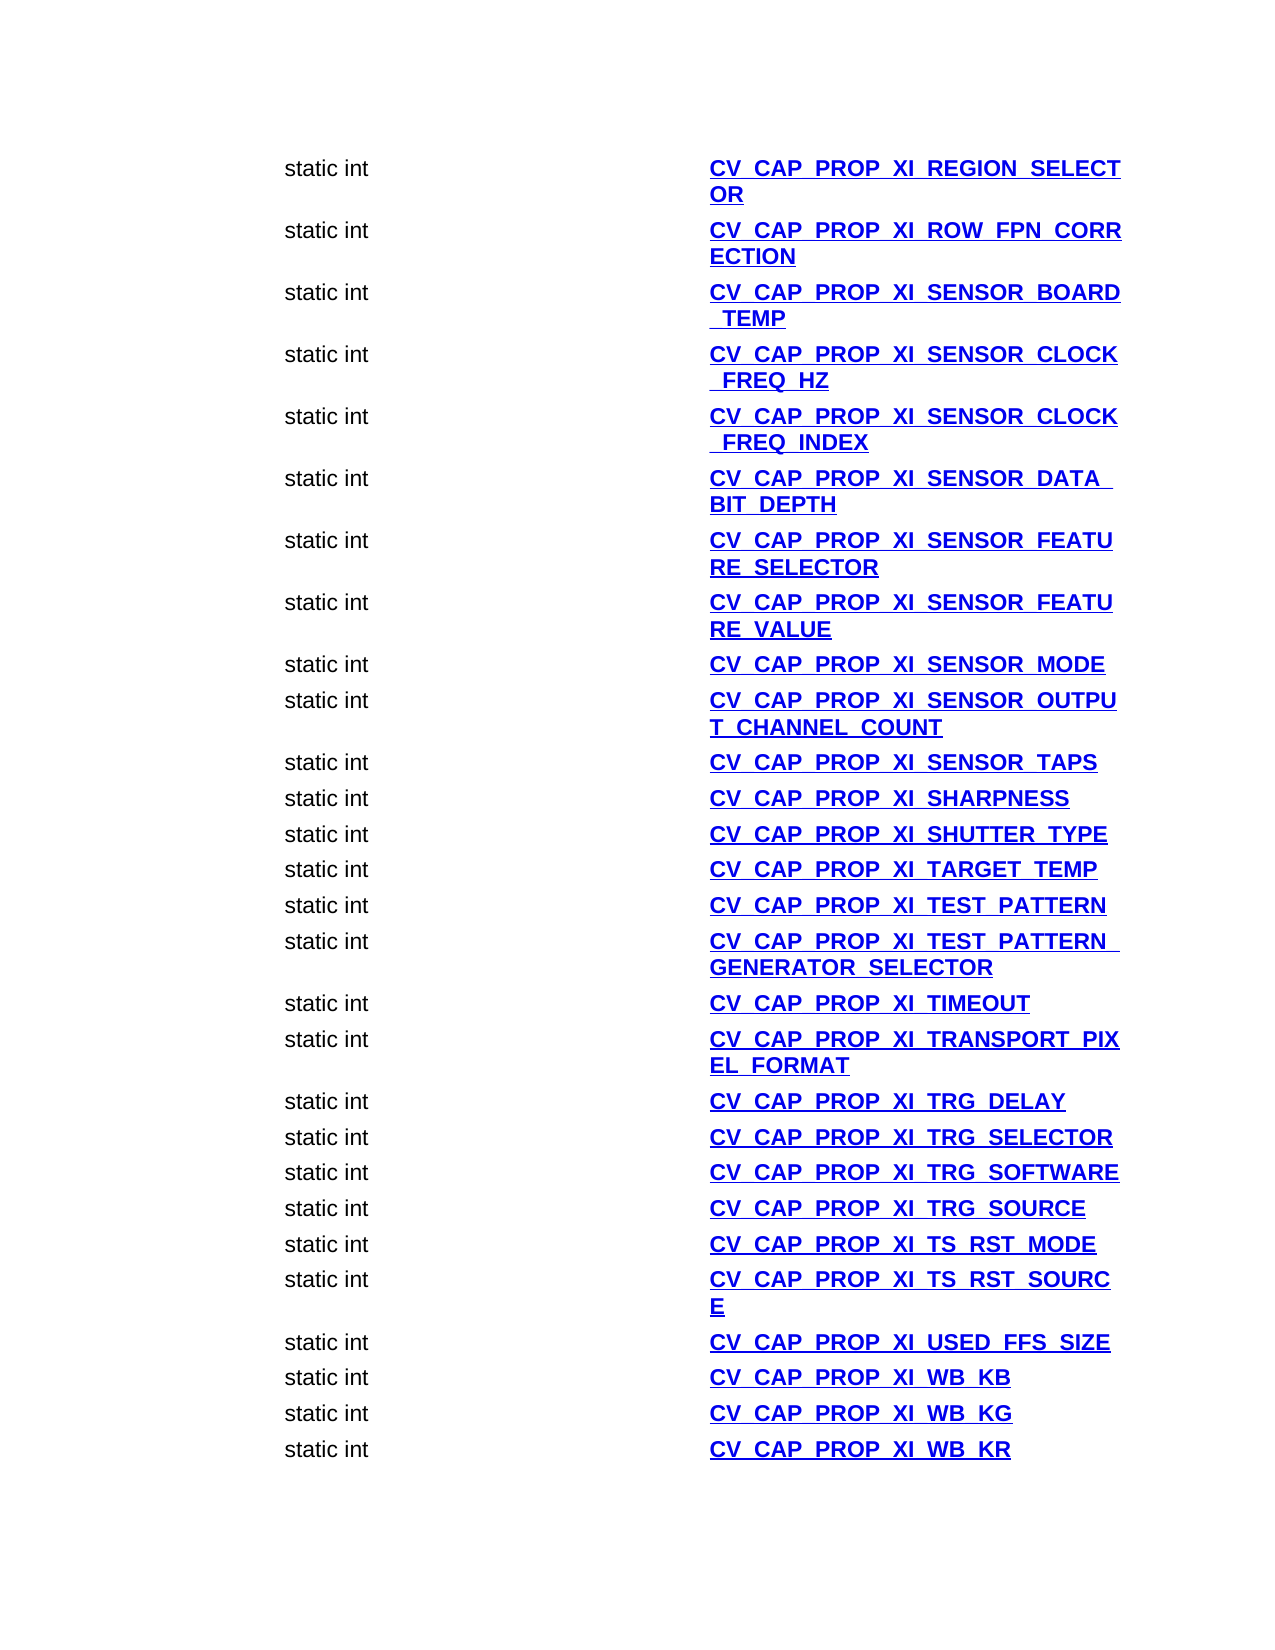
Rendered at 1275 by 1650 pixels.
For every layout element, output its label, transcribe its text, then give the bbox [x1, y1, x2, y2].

table_cell CV_CAP_PROP_XI_SHUTTER_TYPE [705, 816, 1130, 852]
table_cell CV_CAP_PROP_XI_TEST_PATTERN [705, 888, 1130, 923]
table_cell CV_CAP_PROP_XI_TRG_DELAY [705, 1083, 1130, 1119]
table_cell CV_CAP_PROP_XI_SENSOR_FEATURE_VALUE [705, 585, 1130, 647]
table_cell CV_CAP_PROP_XI_TIMEOUT [705, 985, 1130, 1021]
table_cell CV_CAP_PROP_XI_SENSOR_CLOCK_FREQ_HZ [705, 336, 1130, 398]
table_cell static int [280, 1119, 705, 1154]
table_cell CV_CAP_PROP_XI_SENSOR_FEATURE_SELECTOR [705, 523, 1130, 584]
table_cell static int [280, 1395, 705, 1431]
table_cell static int [280, 647, 705, 682]
table_cell CV_CAP_PROP_XI_WB_KR [705, 1431, 1130, 1467]
table_cell static int [280, 212, 705, 274]
table_cell static int [280, 1324, 705, 1359]
table_cell static int [280, 1021, 705, 1083]
table_cell CV_CAP_PROP_XI_WB_KG [705, 1395, 1130, 1431]
table_cell static int [280, 460, 705, 522]
table_cell CV_CAP_PROP_XI_REGION_SELECTOR [705, 150, 1130, 212]
table_cell static int [280, 1431, 705, 1467]
table_cell static int [280, 398, 705, 460]
table_cell static int [280, 888, 705, 923]
table_cell static int [280, 745, 705, 780]
table_cell CV_CAP_PROP_XI_WB_KB [705, 1360, 1130, 1395]
table_cell static int [280, 852, 705, 887]
table_cell static int [280, 523, 705, 584]
table_cell static int [280, 585, 705, 647]
table_cell static int [280, 816, 705, 852]
table_cell CV_CAP_PROP_XI_USED_FFS_SIZE [705, 1324, 1130, 1359]
table_cell static int [280, 1262, 705, 1324]
table_cell CV_CAP_PROP_XI_TS_RST_SOURCE [705, 1262, 1130, 1324]
table_cell static int [280, 923, 705, 985]
table_cell CV_CAP_PROP_XI_TRANSPORT_PIXEL_FORMAT [705, 1021, 1130, 1083]
table_cell static int [280, 1190, 705, 1226]
table_cell CV_CAP_PROP_XI_SENSOR_MODE [705, 647, 1130, 682]
table_cell static int [280, 150, 705, 212]
table_cell CV_CAP_PROP_XI_TRG_SELECTOR [705, 1119, 1130, 1154]
table_cell CV_CAP_PROP_XI_ROW_FPN_CORRECTION [705, 212, 1130, 274]
table_cell CV_CAP_PROP_XI_TRG_SOFTWARE [705, 1155, 1130, 1190]
table_cell static int [280, 1360, 705, 1395]
table_cell static int [280, 1226, 705, 1262]
table_cell static int [280, 336, 705, 398]
table_cell static int [280, 274, 705, 336]
table_cell CV_CAP_PROP_XI_TEST_PATTERN_GENERATOR_SELECTOR [705, 923, 1130, 985]
table_cell CV_CAP_PROP_XI_TRG_SOURCE [705, 1190, 1130, 1226]
table_cell static int [280, 683, 705, 744]
table_cell CV_CAP_PROP_XI_SHARPNESS [705, 780, 1130, 816]
table_cell CV_CAP_PROP_XI_SENSOR_DATA_BIT_DEPTH [705, 460, 1130, 522]
table_cell static int [280, 780, 705, 816]
table_cell static int [280, 1083, 705, 1119]
table_cell CV_CAP_PROP_XI_SENSOR_OUTPUT_CHANNEL_COUNT [705, 683, 1130, 744]
table_cell static int [280, 1155, 705, 1190]
table_cell CV_CAP_PROP_XI_SENSOR_TAPS [705, 745, 1130, 780]
table_cell CV_CAP_PROP_XI_TARGET_TEMP [705, 852, 1130, 887]
table_cell CV_CAP_PROP_XI_TS_RST_MODE [705, 1226, 1130, 1262]
table_cell static int [280, 985, 705, 1021]
table_cell CV_CAP_PROP_XI_SENSOR_BOARD_TEMP [705, 274, 1130, 336]
table_cell CV_CAP_PROP_XI_SENSOR_CLOCK_FREQ_INDEX [705, 398, 1130, 460]
